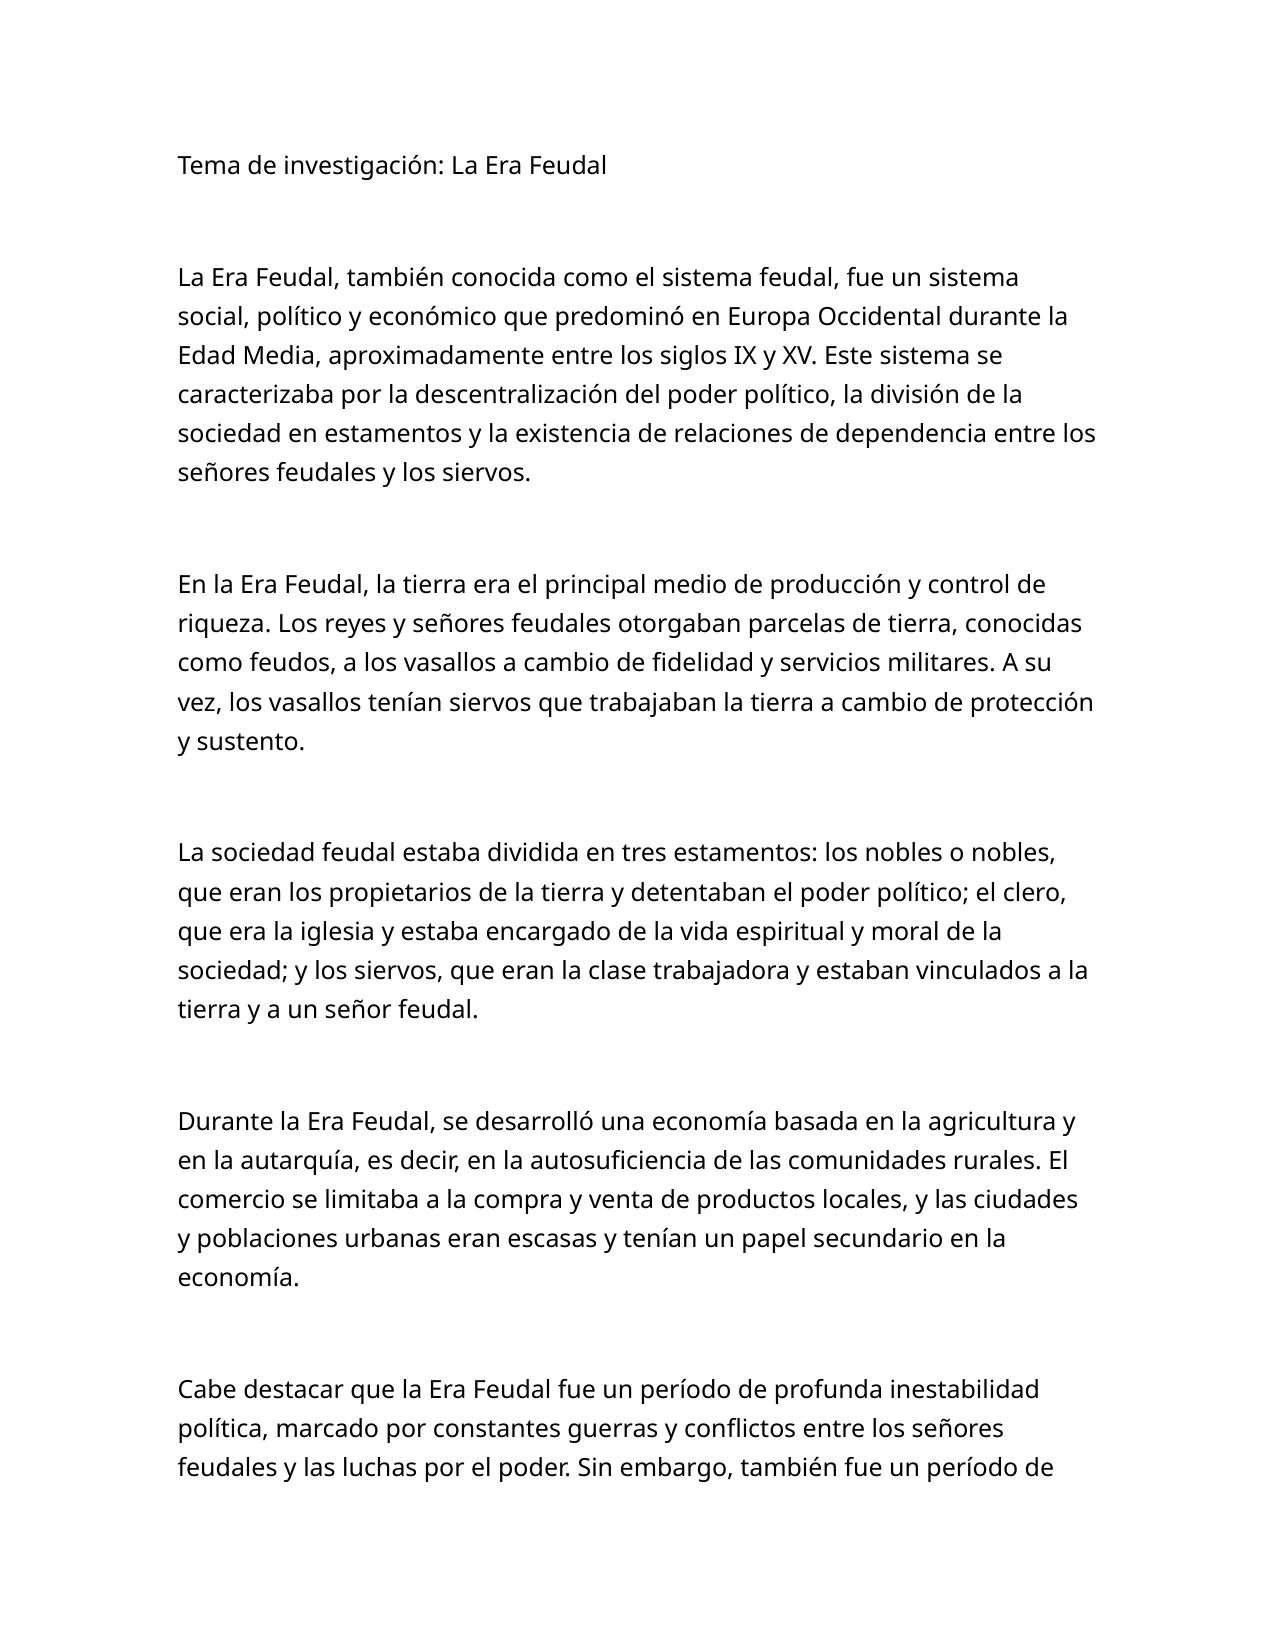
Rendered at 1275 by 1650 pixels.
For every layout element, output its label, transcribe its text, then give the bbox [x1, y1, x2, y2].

text La Era Feudal, también conocida como el sistema feudal, fue un sistema social, político y económico que predominó en Europa Occidental durante la Edad Media, aproximadamente entre los siglos IX y XV. Este sistema se caracterizaba por la descentralización del poder político, la división de la sociedad en estamentos y la existencia de relaciones de dependencia entre los señores feudales y los siervos. [177, 259, 1098, 489]
text Tema de investigación: La Era Feudal [177, 148, 1098, 182]
text Durante la Era Feudal, se desarrolló una economía basada en la agricultura y en la autarquía, es decir, en la autosuficiencia de las comunidades rurales. El comercio se limitaba a la compra y venta de productos locales, y las ciudades y poblaciones urbanas eran escasas y tenían un papel secundario en la economía. [177, 1103, 1098, 1294]
text La sociedad feudal estaba dividida en tres estamentos: los nobles o nobles, que eran los propietarios de la tierra y detentaban el poder político; el clero, que era la iglesia y estaba encargado de la vida espiritual y moral de la sociedad; y los siervos, que eran la clase trabajadora y estaban vinculados a la tierra y a un señor feudal. [177, 835, 1098, 1026]
text En la Era Feudal, la tierra era el principal medio de producción y control de riqueza. Los reyes y señores feudales otorgaban parcelas de tierra, conocidas como feudos, a los vasallos a cambio de fidelidad y servicios militares. A su vez, los vasallos tenían siervos que trabajaban la tierra a cambio de protección y sustento. [177, 567, 1098, 757]
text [177, 1372, 1098, 1484]
